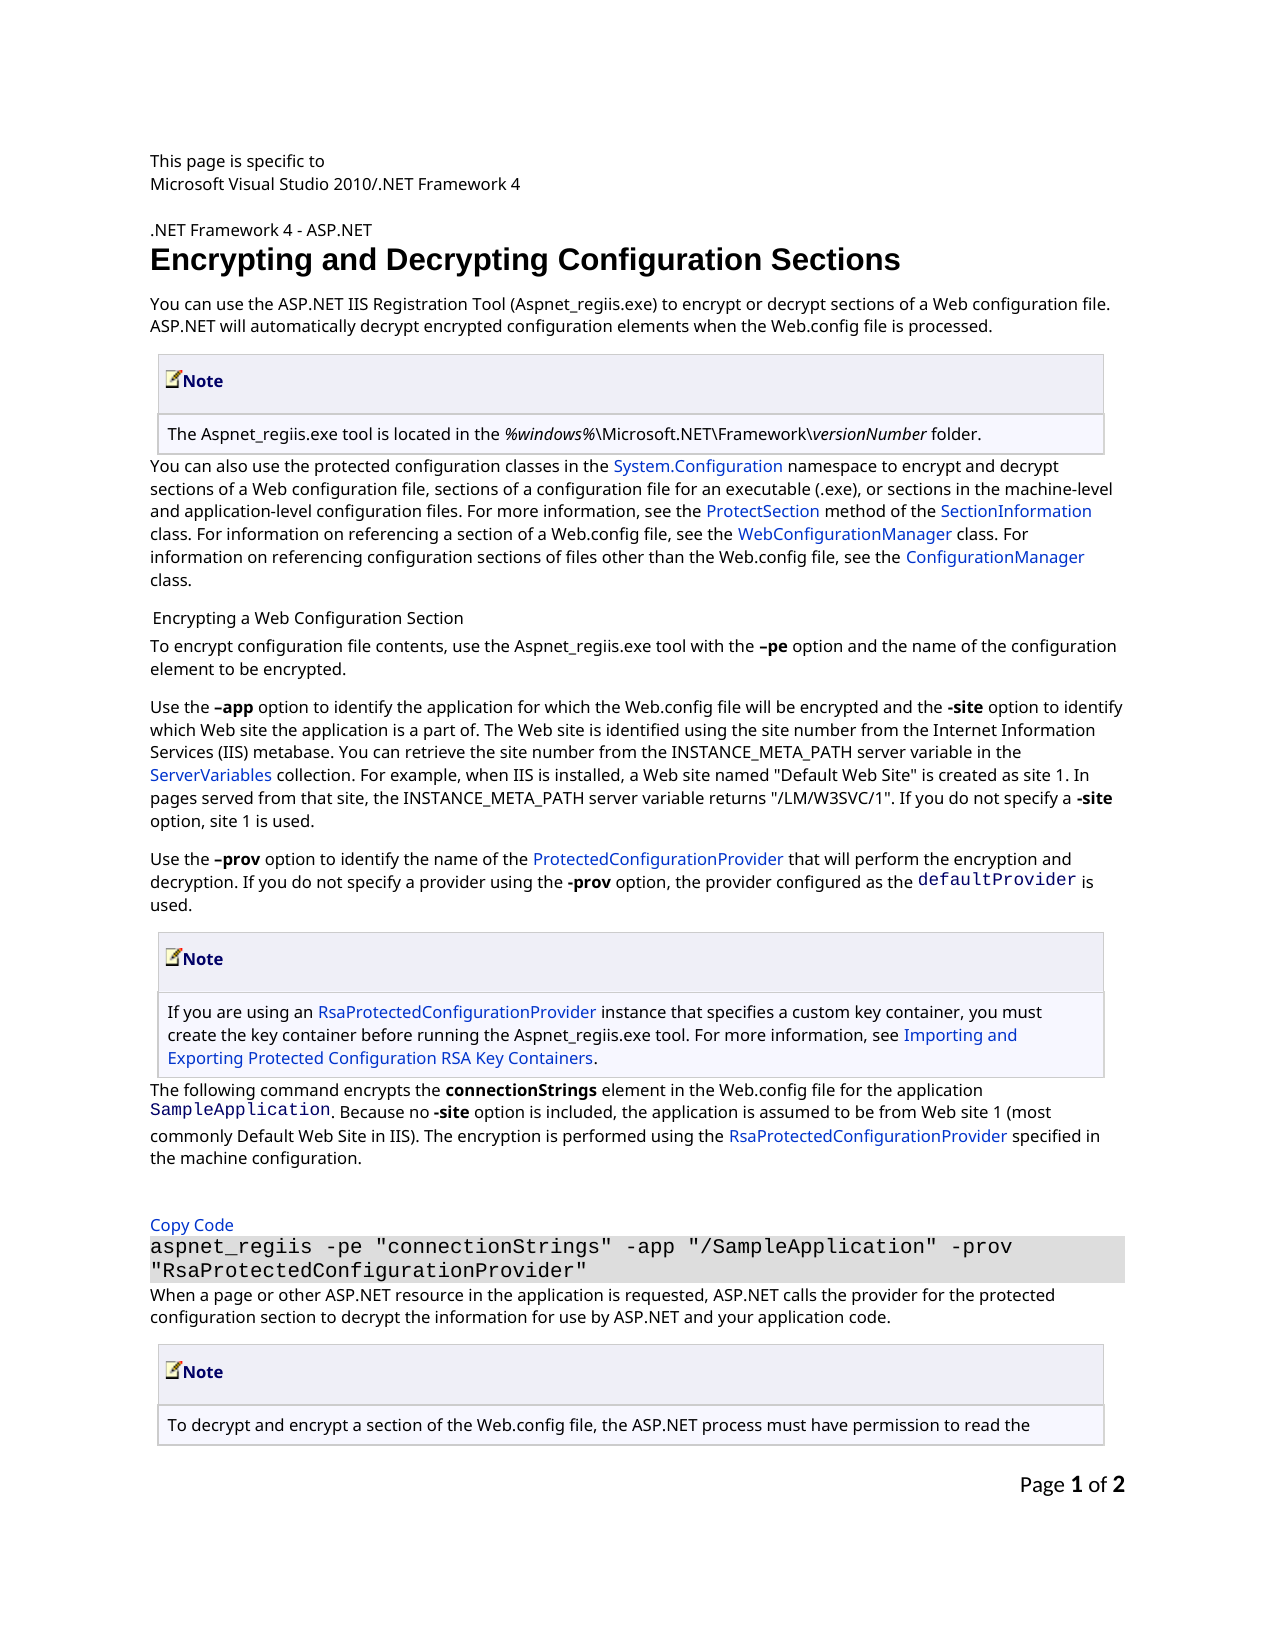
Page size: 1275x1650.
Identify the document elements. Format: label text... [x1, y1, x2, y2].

table_cell If you are using an RsaProtectedConfigurationProvider instance that specifies a custom key container, you must create the key container before running the Aspnet_regiis.exe tool. For more information, see Importing and Exporting Protected Configuration RSA Key Containers. [159, 993, 1103, 1077]
text The following command encrypts the connectionStrings element in the Web.config file for the application SampleApplication. Because no -site option is included, the application is assumed to be from Web site 1 (most commonly Default Web Site in IIS). The encryption is performed using the RsaProtectedConfigurationProvider specified in the machine configuration. [150, 1078, 1125, 1169]
picture [165, 1361, 183, 1379]
table_header Note [159, 355, 1103, 413]
text You can also use the protected configuration classes in the System.Configuration namespace to encrypt and decrypt sections of a Web configuration file, sections of a configuration file for an executable (.exe), or sections in the machine-level and application-level configuration files. For more information, see the ProtectSection method of the SectionInformation class. For information on referencing a section of a Web.config file, see the WebConfigurationManager class. For information on referencing configuration sections of files other than the Web.config file, see the ConfigurationManager class. [150, 455, 1125, 591]
text Microsoft Visual Studio 2010/.NET Framework 4 [150, 173, 1125, 195]
table_header Note [159, 1345, 1103, 1404]
text Encrypting and Decrypting Configuration Sections [150, 241, 1125, 277]
text Copy Code [150, 1213, 1125, 1236]
text aspnet_regiis -pe "connectionStrings" -app "/SampleApplication" -prov "RsaProtectedConfigurationProvider" [150, 1236, 1125, 1283]
text When a page or other ASP.NET resource in the application is requested, ASP.NET calls the provider for the protected configuration section to decrypt the information for use by ASP.NET and your application code. [150, 1283, 1125, 1329]
text This page is specific to [150, 150, 1125, 173]
text You can use the ASP.NET IIS Registration Tool (Aspnet_regiis.exe) to encrypt or decrypt sections of a Web configuration file. ASP.NET will automatically decrypt encrypted configuration elements when the Web.config file is processed. [150, 292, 1125, 338]
text To encrypt configuration file contents, use the Aspnet_regiis.exe tool with the –pe option and the name of the configuration element to be encrypted. [150, 634, 1125, 680]
picture [165, 370, 183, 388]
text Encrypting a Web Configuration Section [150, 607, 1125, 634]
picture [165, 948, 183, 966]
text .NET Framework 4 - ASP.NET [150, 218, 1125, 241]
table_header Note [159, 933, 1103, 991]
table_cell The Aspnet_regiis.exe tool is located in the %windows%\Microsoft.NET\Framework\versionNumber folder. [159, 415, 1103, 453]
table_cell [159, 1406, 1103, 1444]
text Use the –prov option to identify the name of the ProtectedConfigurationProvider that will perform the encryption and decryption. If you do not specify a provider using the -prov option, the provider configured as the defaultProvider is used. [150, 847, 1125, 916]
text Use the –app option to identify the application for which the Web.config file will be encrypted and the -site option to identify which Web site the application is a part of. The Web site is identified using the site number from the Internet Information Services (IIS) metabase. You can retrieve the site number from the INSTANCE_META_PATH server variable in the ServerVariables collection. For example, when IIS is installed, a Web site named "Default Web Site" is created as site 1. In pages served from that site, the INSTANCE_META_PATH server variable returns "/LM/W3SVC/1". If you do not specify a -site option, site 1 is used. [150, 696, 1125, 832]
